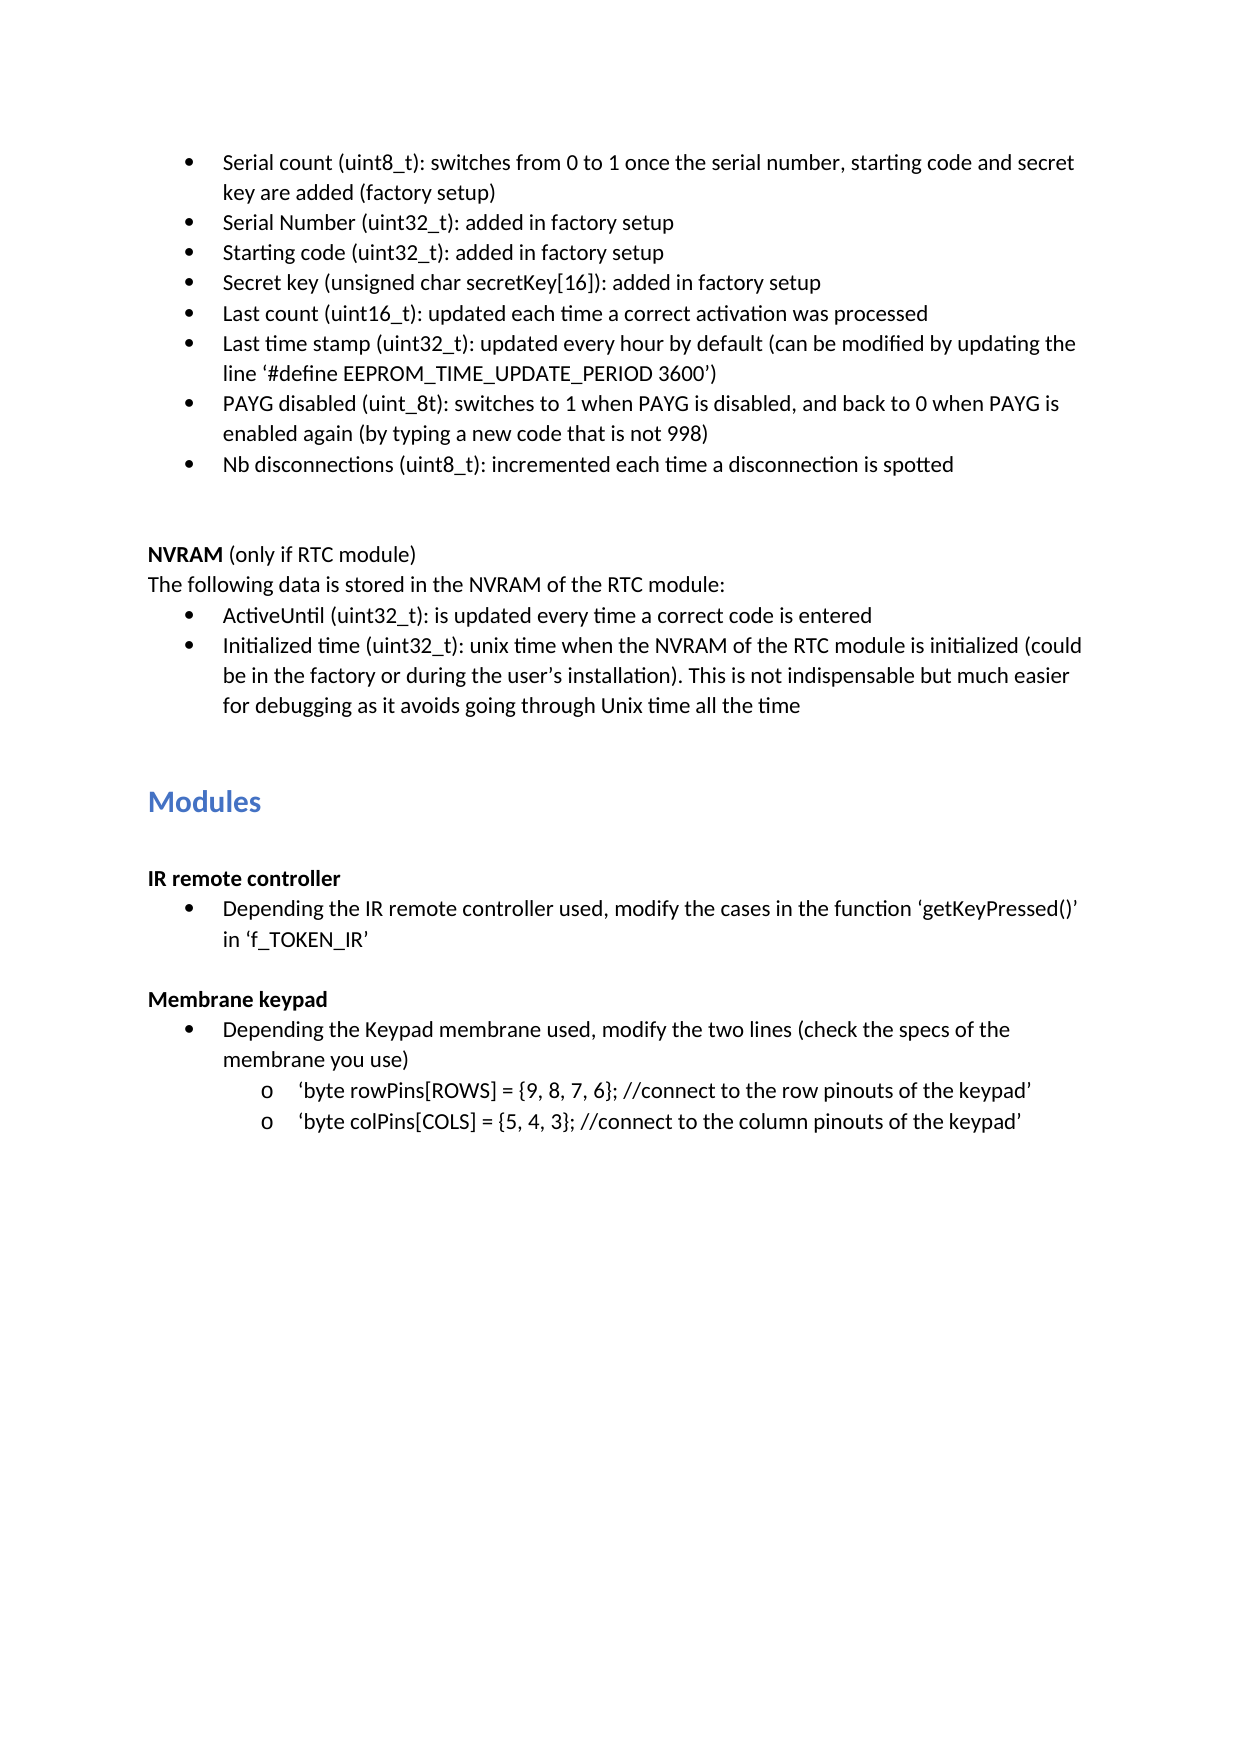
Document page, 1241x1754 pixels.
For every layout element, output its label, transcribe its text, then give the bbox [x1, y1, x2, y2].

text IR remote controller [148, 864, 1093, 892]
list Secret key (unsigned char secretKey[16]): added in factory setup [185, 268, 1093, 296]
list Nb disconnections (uint8_t): incremented each time a disconnection is spotted [185, 450, 1093, 478]
list Depending the Keypad membrane used, modify the two lines (check the specs of the membrane you use) [185, 1015, 1093, 1073]
list Last count (uint16_t): updated each time a correct activation was processed [185, 299, 1093, 327]
list Initialized time (uint32_t): unix time when the NVRAM of the RTC module is initialized (could be in the factory or during the user’s installation). This is not indispensable but much easier for debugging as it avoids going through Unix time all the time [185, 631, 1093, 719]
text Membrane keypad [148, 985, 1093, 1013]
text The following data is stored in the NVRAM of the RTC module: [148, 571, 1093, 598]
text NVRAM (only if RTC module) [148, 540, 1093, 568]
list Last time stamp (uint32_t): updated every hour by default (can be modified by updating the line ‘#define EEPROM_TIME_UPDATE_PERIOD 3600’) [185, 329, 1093, 387]
list PAYG disabled (uint_8t): switches to 1 when PAYG is disabled, and back to 0 when PAYG is enabled again (by typing a new code that is not 998) [185, 389, 1093, 447]
list Depending the IR remote controller used, modify the cases in the function ‘getKeyPressed()’ in ‘f_TOKEN_IR’ [185, 894, 1093, 953]
text Modules [148, 782, 1093, 820]
list ‘byte colPins[COLS] = {5, 4, 3}; //connect to the column pinouts of the keypad’ [260, 1107, 1093, 1136]
list Serial count (uint8_t): switches from 0 to 1 once the serial number, starting code and secret key are added (factory setup) [185, 148, 1093, 206]
list ‘byte rowPins[ROWS] = {9, 8, 7, 6}; //connect to the row pinouts of the keypad’ [260, 1076, 1093, 1105]
list ActiveUntil (uint32_t): is updated every time a correct code is entered [185, 601, 1093, 629]
list Serial Number (uint32_t): added in factory setup [185, 208, 1093, 236]
list Starting code (uint32_t): added in factory setup [185, 238, 1093, 266]
